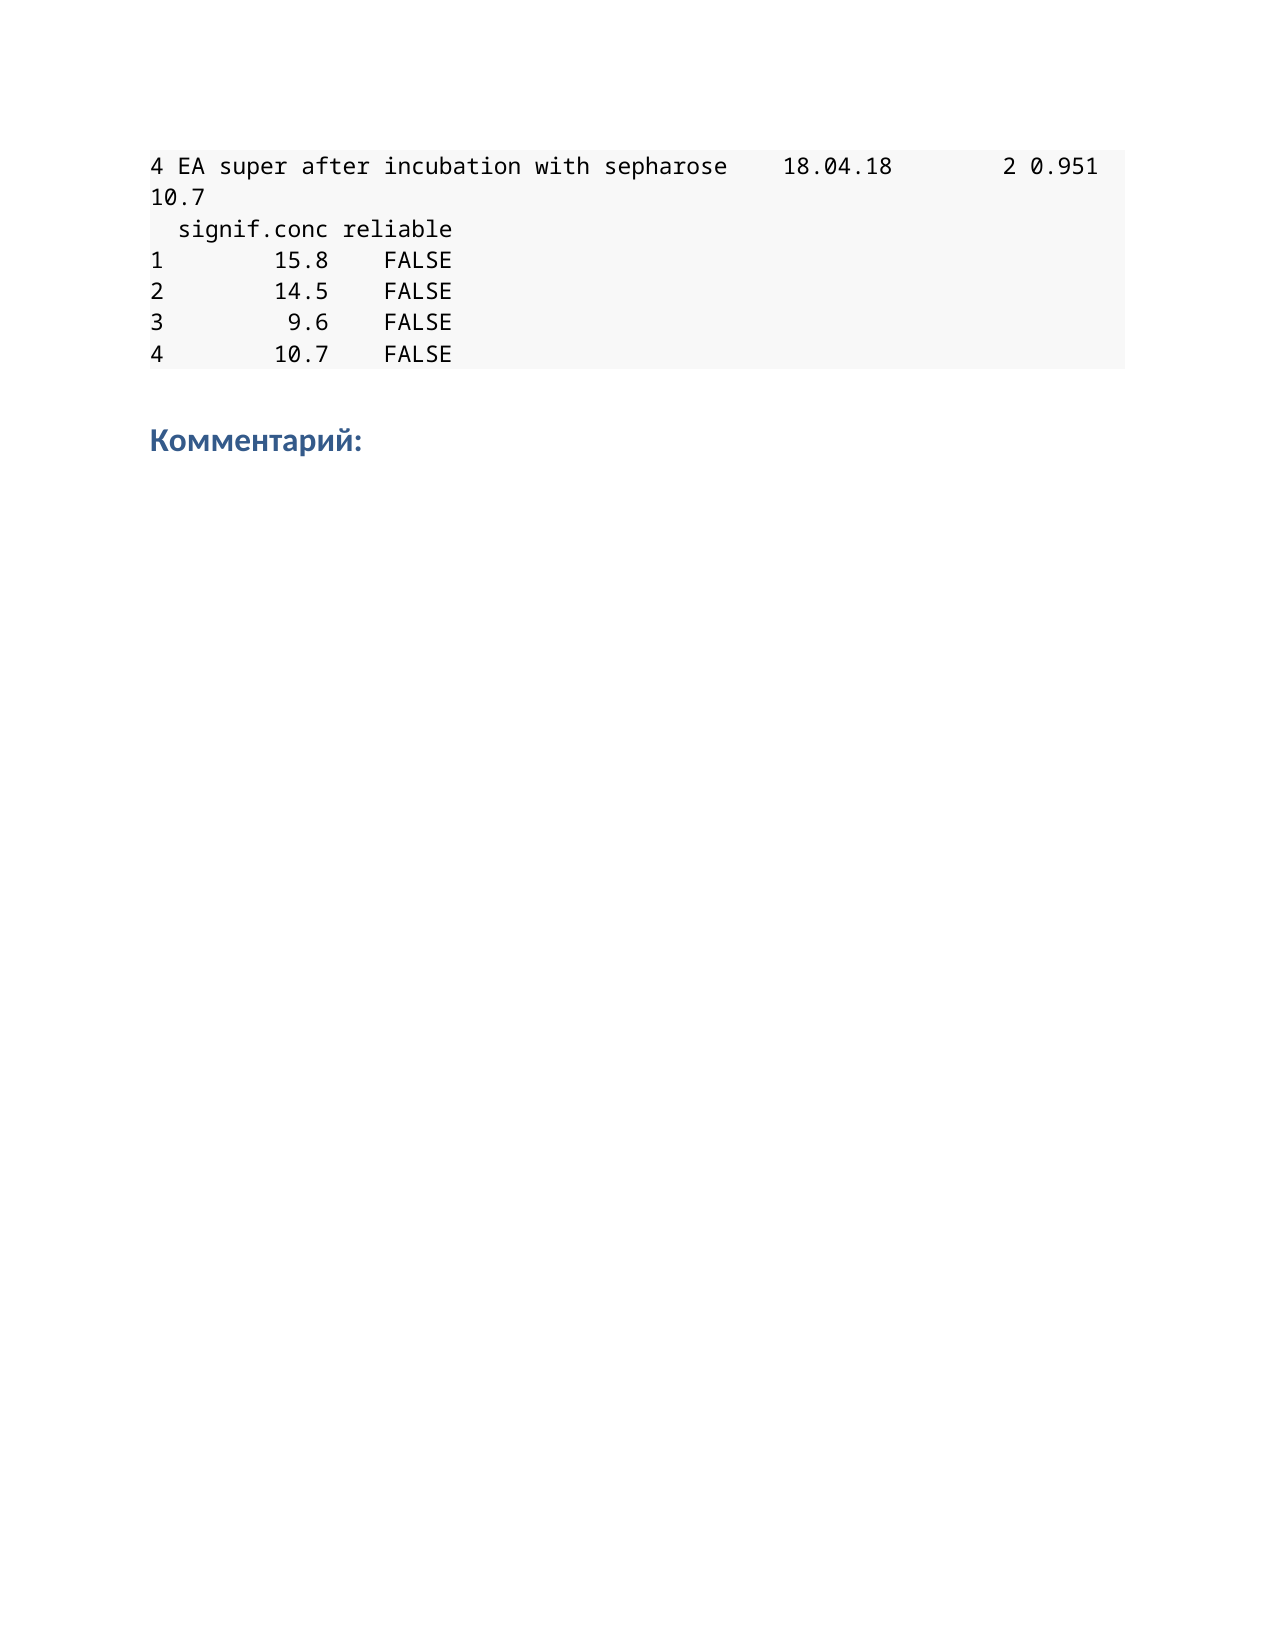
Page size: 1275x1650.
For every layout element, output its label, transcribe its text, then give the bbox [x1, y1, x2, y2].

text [150, 150, 1125, 369]
subtitle Комментарий: [150, 419, 1125, 459]
